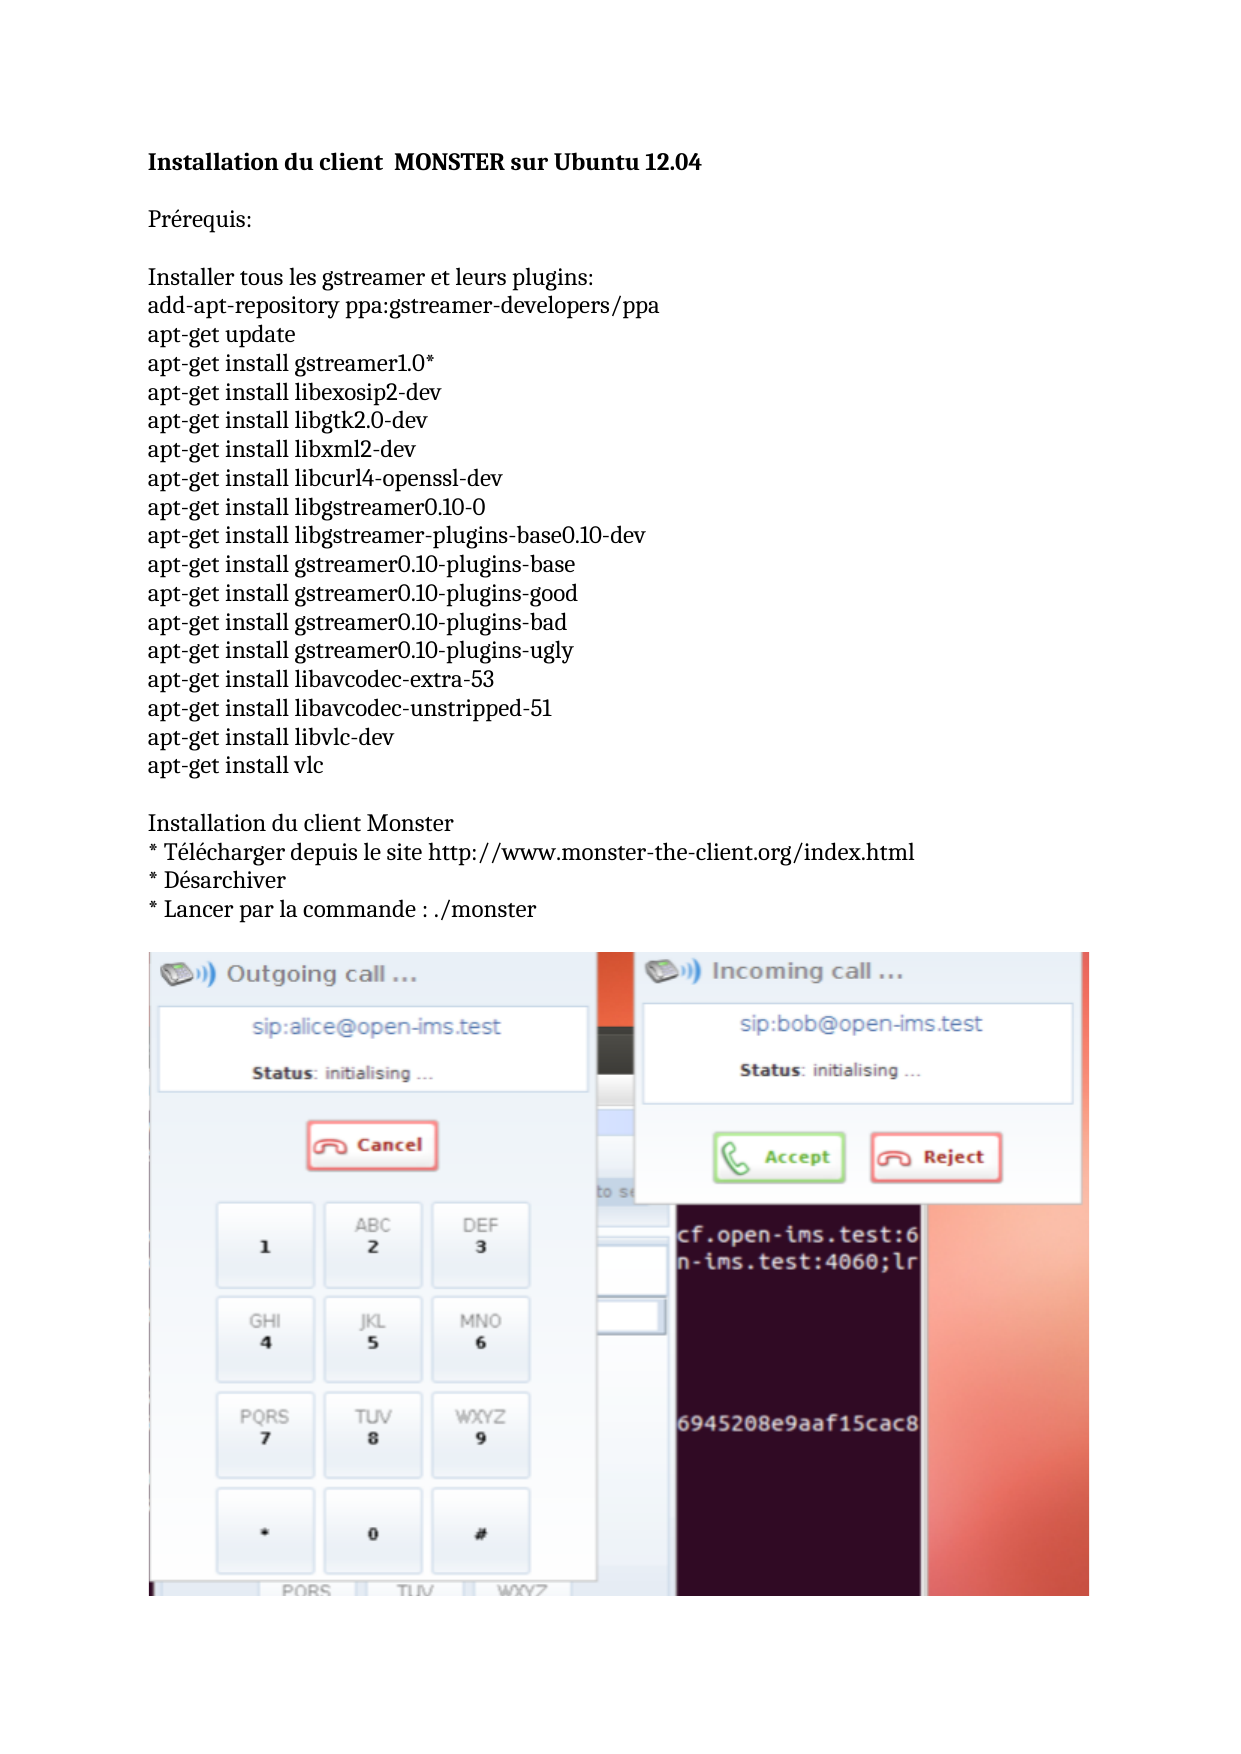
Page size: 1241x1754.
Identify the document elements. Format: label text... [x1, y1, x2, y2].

text * Lancer par la commande : ./monster [148, 895, 1093, 924]
text apt-get install libcurl4-openssl-dev [148, 464, 1093, 493]
text apt-get install gstreamer0.10-plugins-ugly [148, 636, 1093, 665]
text apt-get install gstreamer0.10-plugins-base [148, 550, 1093, 579]
text Installation du client MONSTER sur Ubuntu 12.04 [148, 148, 1093, 176]
text apt-get install gstreamer1.0* [148, 349, 1093, 378]
text * Désarchiver [148, 866, 1093, 895]
text * Télécharger depuis le site http://www.monster-the-client.org/index.html [148, 838, 1093, 866]
text add-apt-repository ppa:gstreamer-developers/ppa [148, 291, 1093, 320]
text Installer tous les gstreamer et leurs plugins: [148, 263, 1093, 291]
text apt-get install libxml2-dev [148, 435, 1093, 464]
text apt-get update [148, 320, 1093, 349]
text apt-get install gstreamer0.10-plugins-good [148, 579, 1093, 608]
text Installation du client Monster [148, 809, 1093, 838]
text apt-get install libgstreamer-plugins-base0.10-dev [148, 521, 1093, 550]
text apt-get install vlc [148, 751, 1093, 780]
text apt-get install libgstreamer0.10-0 [148, 493, 1093, 521]
picture [147, 952, 1088, 1595]
text apt-get install libavcodec-unstripped-51 [148, 694, 1093, 723]
text apt-get install libexosip2-dev [148, 378, 1093, 406]
text Prérequis: [148, 205, 1093, 234]
text apt-get install libavcodec-extra-53 [148, 665, 1093, 694]
text apt-get install libvlc-dev [148, 723, 1093, 751]
text apt-get install gstreamer0.10-plugins-bad [148, 608, 1093, 636]
text apt-get install libgtk2.0-dev [148, 406, 1093, 435]
